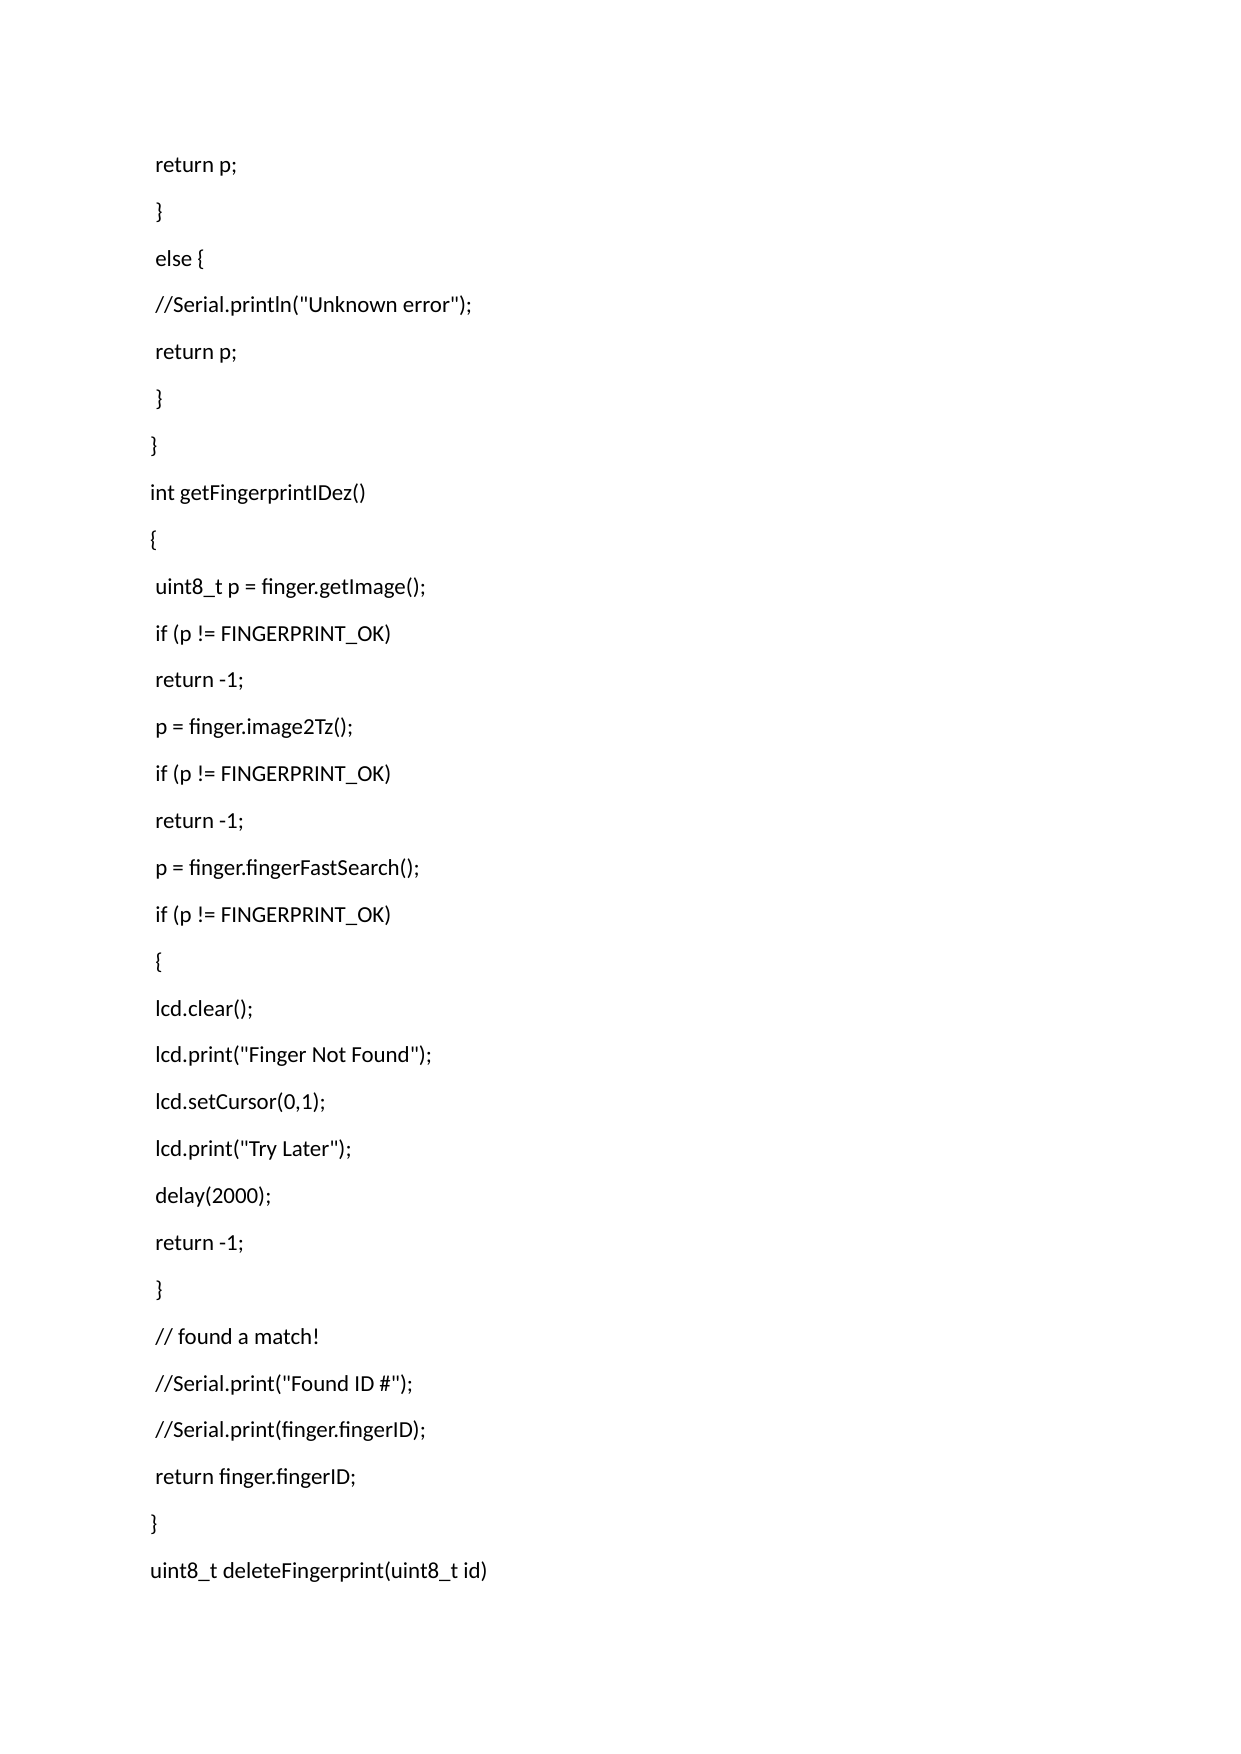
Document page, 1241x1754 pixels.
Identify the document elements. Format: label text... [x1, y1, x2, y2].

text { [150, 947, 1090, 975]
text return p; [150, 150, 1090, 178]
text if (p != FINGERPRINT_OK) [150, 759, 1090, 787]
text uint8_t deleteFingerprint(uint8_t id) [150, 1556, 1090, 1584]
text if (p != FINGERPRINT_OK) [150, 900, 1090, 928]
text } [150, 197, 1090, 225]
text return -1; [150, 806, 1090, 834]
text } [150, 1275, 1090, 1303]
text return finger.fingerID; [150, 1462, 1090, 1491]
text //Serial.println("Unknown error"); [150, 291, 1090, 319]
text return -1; [150, 1228, 1090, 1256]
text //Serial.print("Found ID #"); [150, 1369, 1090, 1397]
text //Serial.print(finger.fingerID); [150, 1416, 1090, 1444]
text lcd.clear(); [150, 994, 1090, 1022]
text lcd.print("Try Later"); [150, 1134, 1090, 1162]
text int getFingerprintIDez() [150, 478, 1090, 506]
text } [150, 431, 1090, 459]
text p = finger.fingerFastSearch(); [150, 853, 1090, 881]
text p = finger.image2Tz(); [150, 712, 1090, 741]
text return -1; [150, 666, 1090, 694]
text } [150, 384, 1090, 412]
text { [150, 525, 1090, 553]
text return p; [150, 337, 1090, 366]
text lcd.print("Finger Not Found"); [150, 1041, 1090, 1069]
text delay(2000); [150, 1181, 1090, 1209]
text uint8_t p = finger.getImage(); [150, 572, 1090, 600]
text lcd.setCursor(0,1); [150, 1087, 1090, 1116]
text if (p != FINGERPRINT_OK) [150, 619, 1090, 647]
text } [150, 1509, 1090, 1537]
text // found a match! [150, 1322, 1090, 1350]
text else { [150, 244, 1090, 272]
